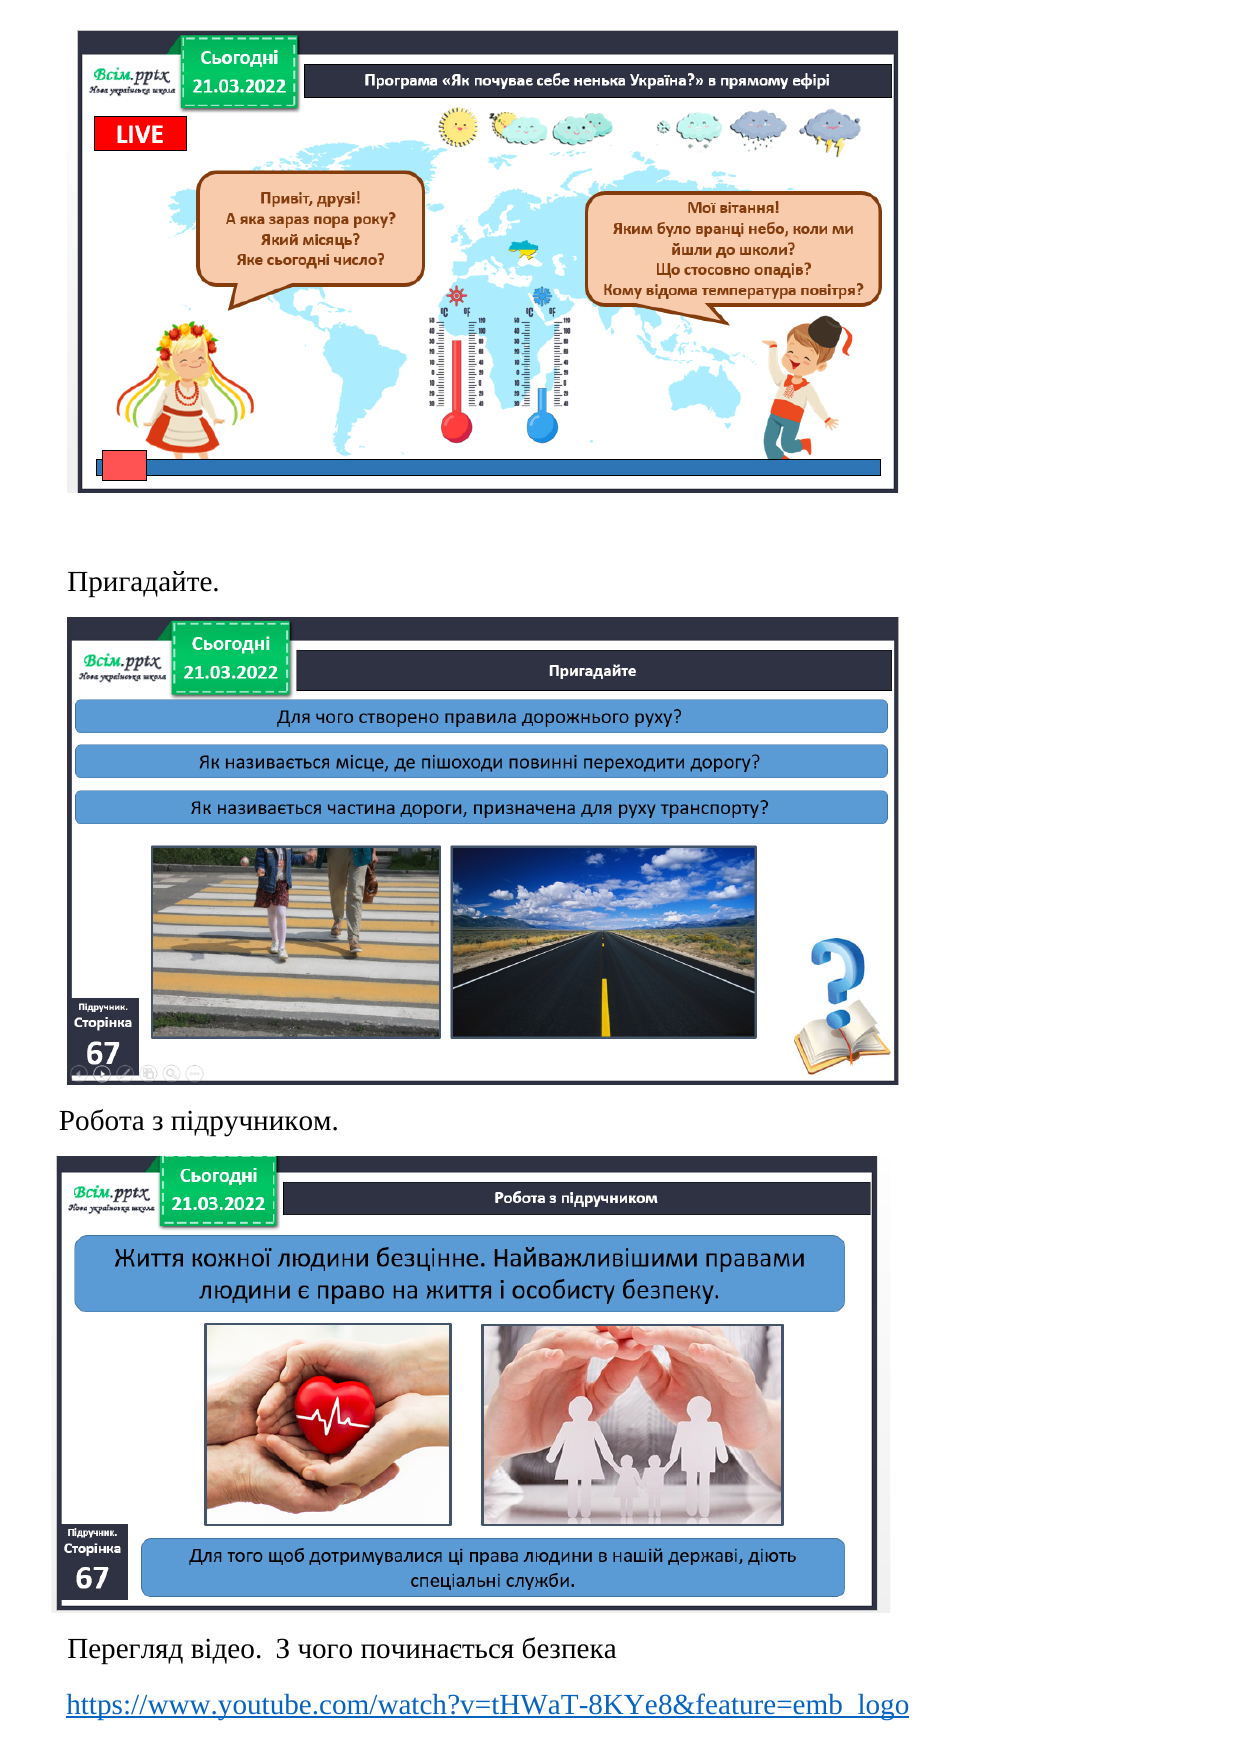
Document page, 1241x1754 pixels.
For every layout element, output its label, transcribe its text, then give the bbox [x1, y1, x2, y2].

picture [67, 617, 899, 1085]
picture [67, 29, 899, 493]
picture [51, 1156, 891, 1613]
text Робота з підручником. [29, 1103, 1211, 1137]
text https://www.youtube.com/watch?v=tHWaT-8KYe8&feature=emb_logo [29, 1687, 1211, 1721]
text Пригадайте. [67, 564, 1211, 598]
text Перегляд відео. З чого починається безпека [67, 1632, 1211, 1665]
